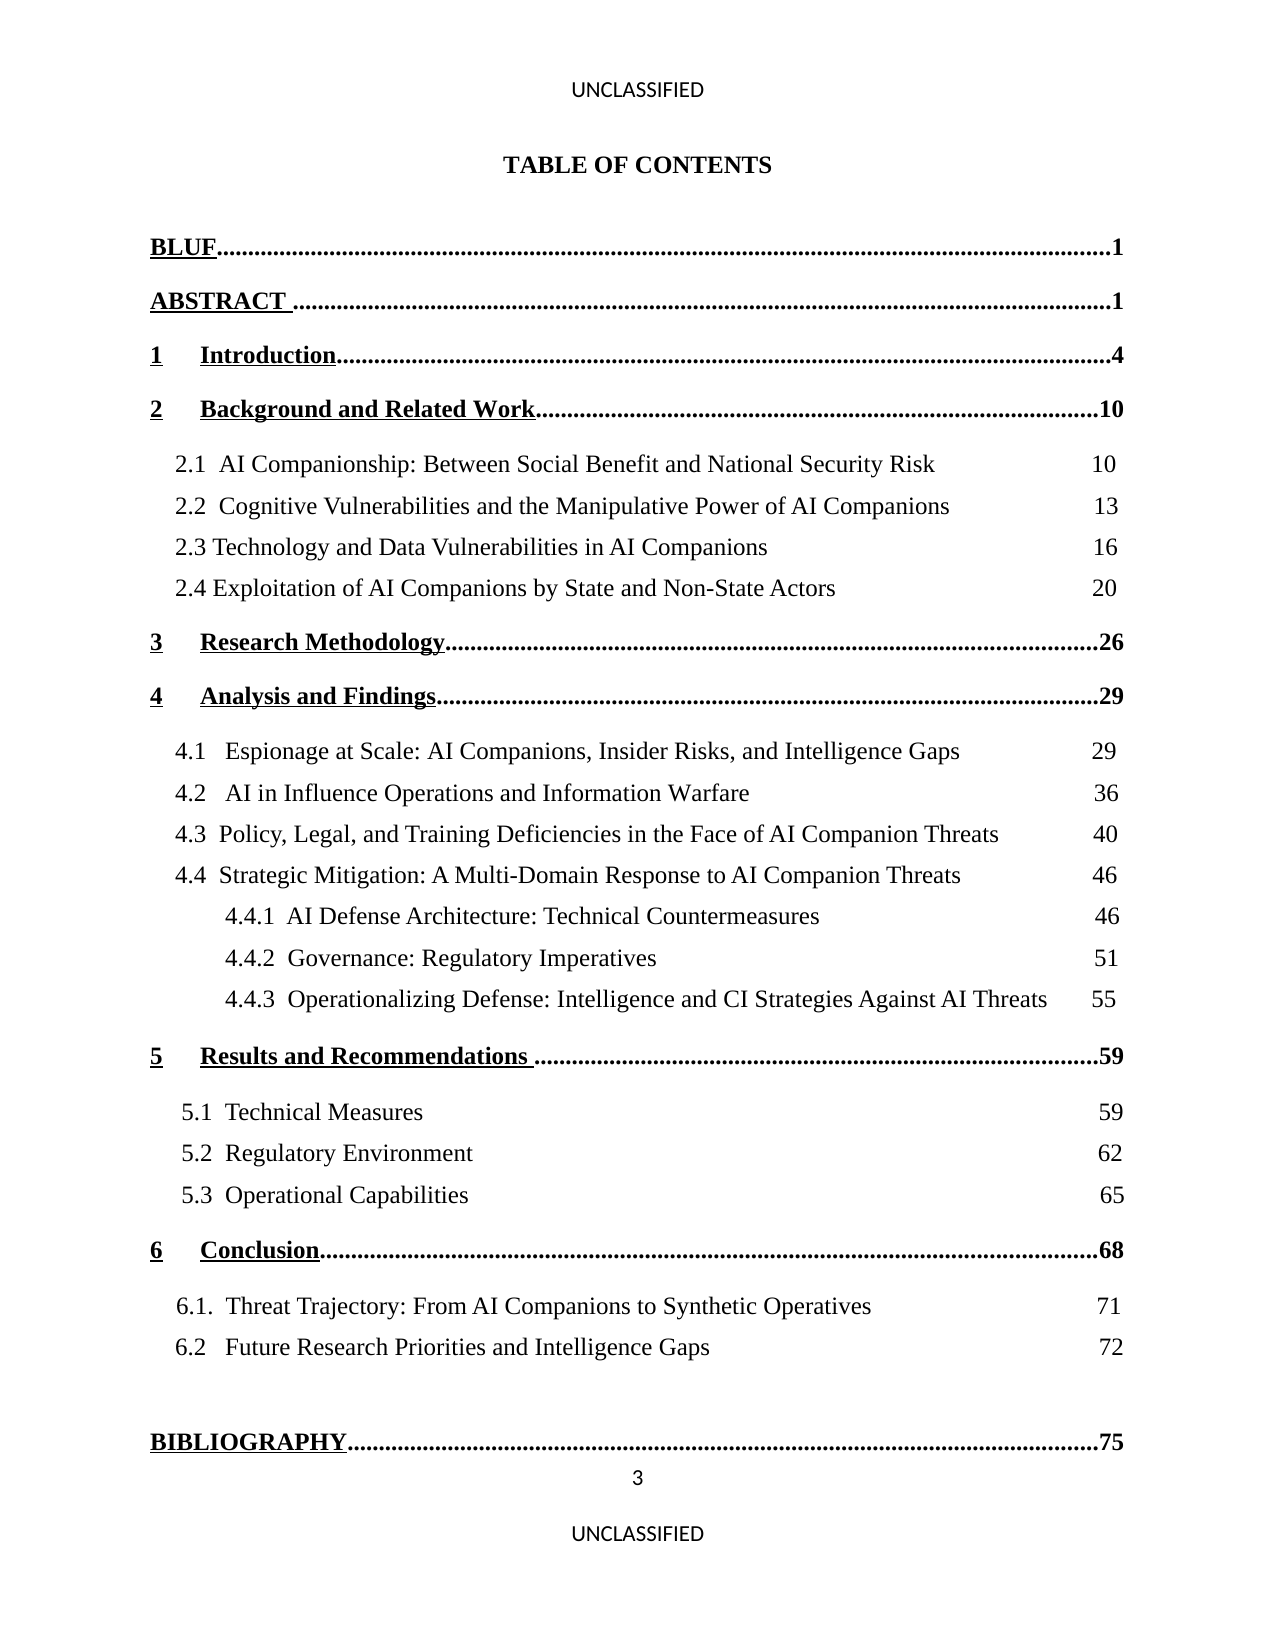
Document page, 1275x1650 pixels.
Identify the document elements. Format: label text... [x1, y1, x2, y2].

text 5 Results and Recommendations 59 [150, 1041, 1125, 1070]
text 2.2 Cognitive Vulnerabilities and the Manipulative Power of AI Companions 13 [175, 491, 1125, 519]
text 5.3 Operational Capabilities 65 [150, 1180, 1125, 1208]
text 4.2 AI in Influence Operations and Information Warfare 36 [175, 778, 1125, 806]
text 4.4 Strategic Mitigation: A Multi-Domain Response to AI Companion Threats 46 [175, 860, 1125, 889]
text ABSTRACT 1 [150, 286, 1125, 315]
text 5.1 Technical Measures 59 [150, 1097, 1125, 1126]
text 1 Introduction 4 [150, 340, 1125, 369]
text BLUF 1 [150, 232, 1125, 261]
text 5.2 Regulatory Environment 62 [150, 1138, 1125, 1167]
text 6 Conclusion 68 [150, 1235, 1125, 1264]
text 6.2 Future Research Priorities and Intelligence Gaps 72 [175, 1332, 1125, 1361]
text 6.1. Threat Trajectory: From AI Companions to Synthetic Operatives 71 [150, 1291, 1125, 1320]
text TABLE OF CONTENTS [150, 150, 1125, 179]
text 3 Research Methodology 26 [150, 627, 1125, 656]
text 2.1 AI Companionship: Between Social Benefit and National Security Risk 10 [175, 449, 1125, 478]
text 4.4.3 Operationalizing Defense: Intelligence and CI Strategies Against AI Threats 55 [175, 984, 1125, 1013]
text BIBLIOGRAPHY 75 [150, 1427, 1125, 1455]
text 2 Background and Related Work 10 [150, 394, 1125, 422]
text 4.4.2 Governance: Regulatory Imperatives 51 [175, 943, 1125, 971]
text 2.4 Exploitation of AI Companions by State and Non-State Actors 20 [175, 573, 1125, 602]
text 4 Analysis and Findings 29 [150, 681, 1125, 709]
text 4.3 Policy, Legal, and Training Deficiencies in the Face of AI Companion Threats 40 [175, 819, 1125, 848]
text 4.1 Espionage at Scale: AI Companions, Insider Risks, and Intelligence Gaps 29 [175, 736, 1125, 765]
text 2.3 Technology and Data Vulnerabilities in AI Companions 16 [175, 532, 1125, 561]
text 4.4.1 AI Defense Architecture: Technical Countermeasures 46 [175, 901, 1125, 930]
